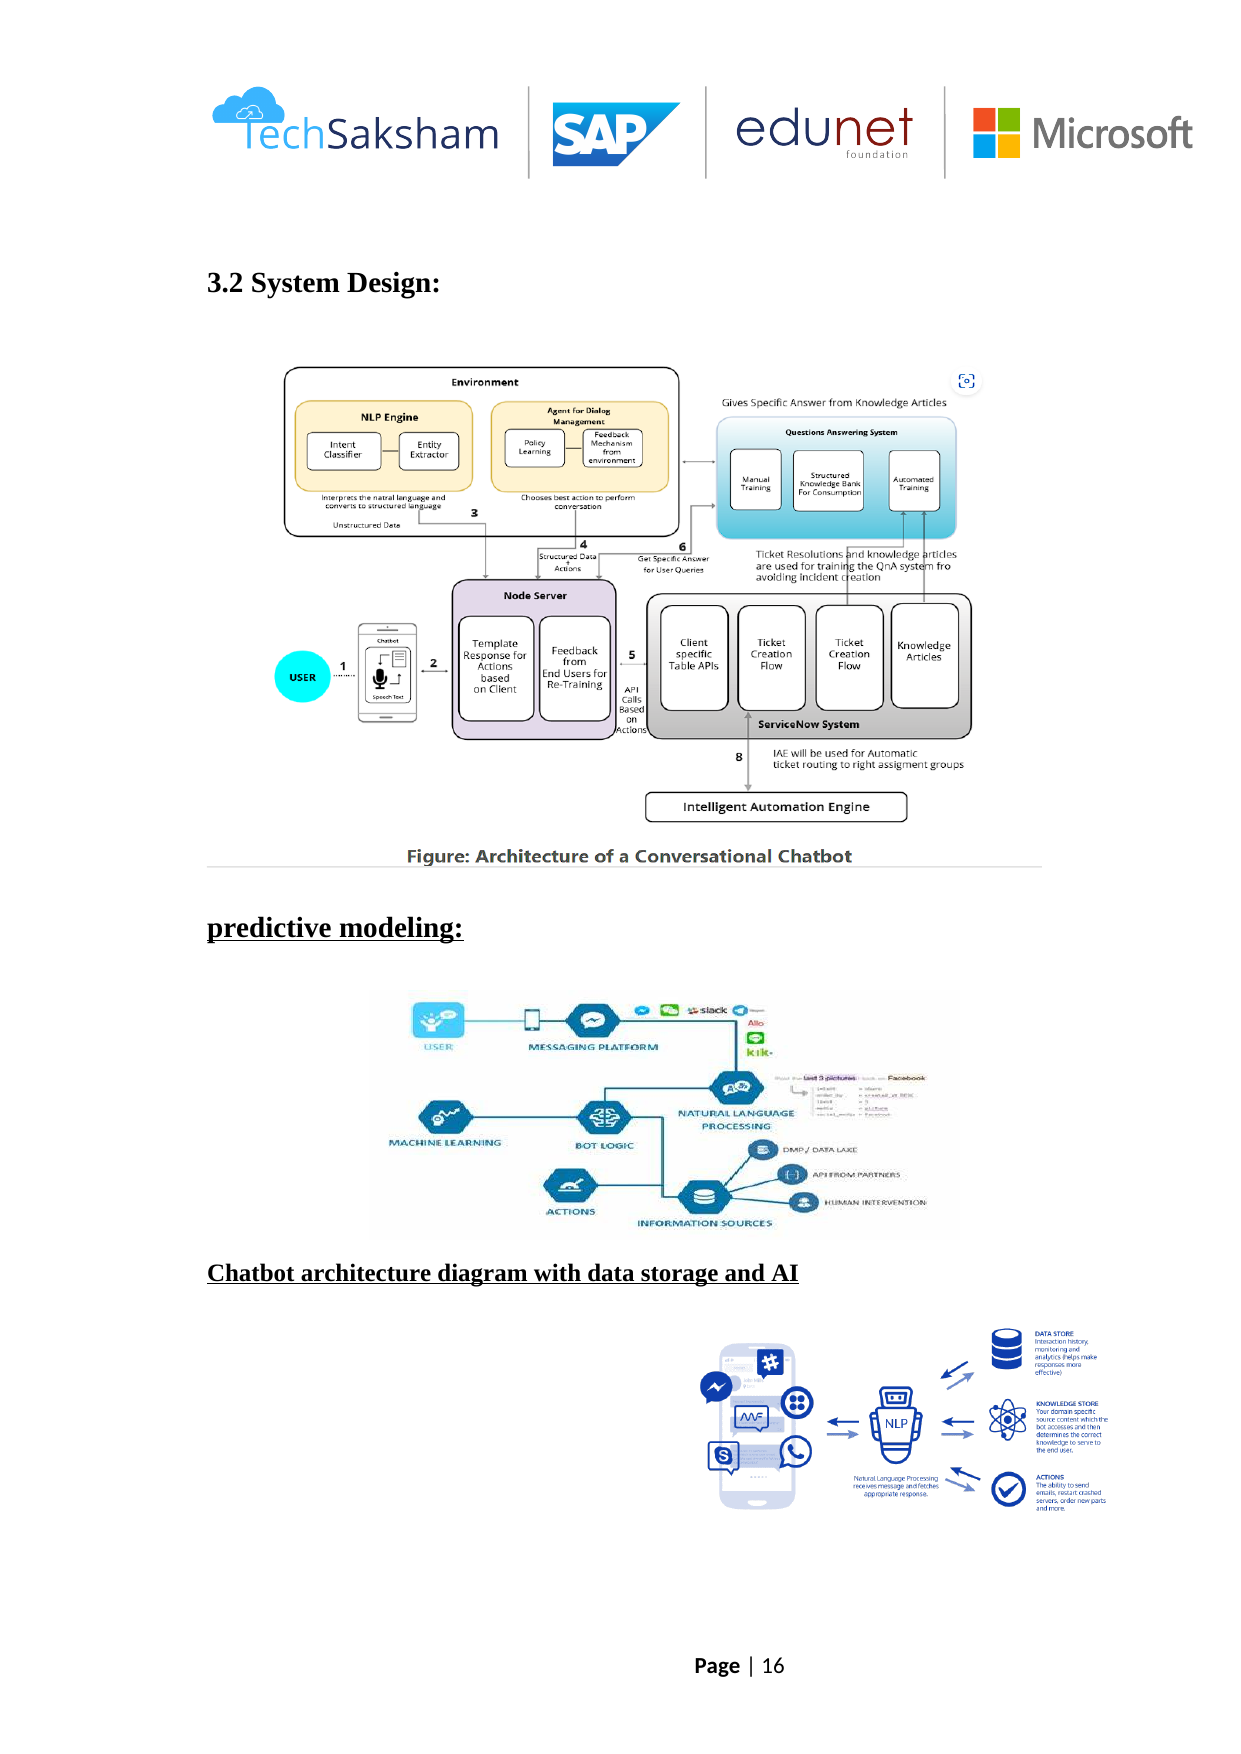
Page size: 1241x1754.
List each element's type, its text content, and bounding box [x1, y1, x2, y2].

text 3.2 System Design: [207, 265, 1122, 298]
picture [968, 102, 1199, 163]
picture [206, 344, 1042, 868]
picture [729, 100, 921, 165]
picture [552, 98, 682, 167]
picture [368, 990, 961, 1240]
picture [206, 79, 505, 155]
text Chatbot architecture diagram with data storage and AI [207, 1258, 1122, 1287]
text predictive modeling: [207, 911, 1122, 944]
picture [682, 1315, 1123, 1535]
